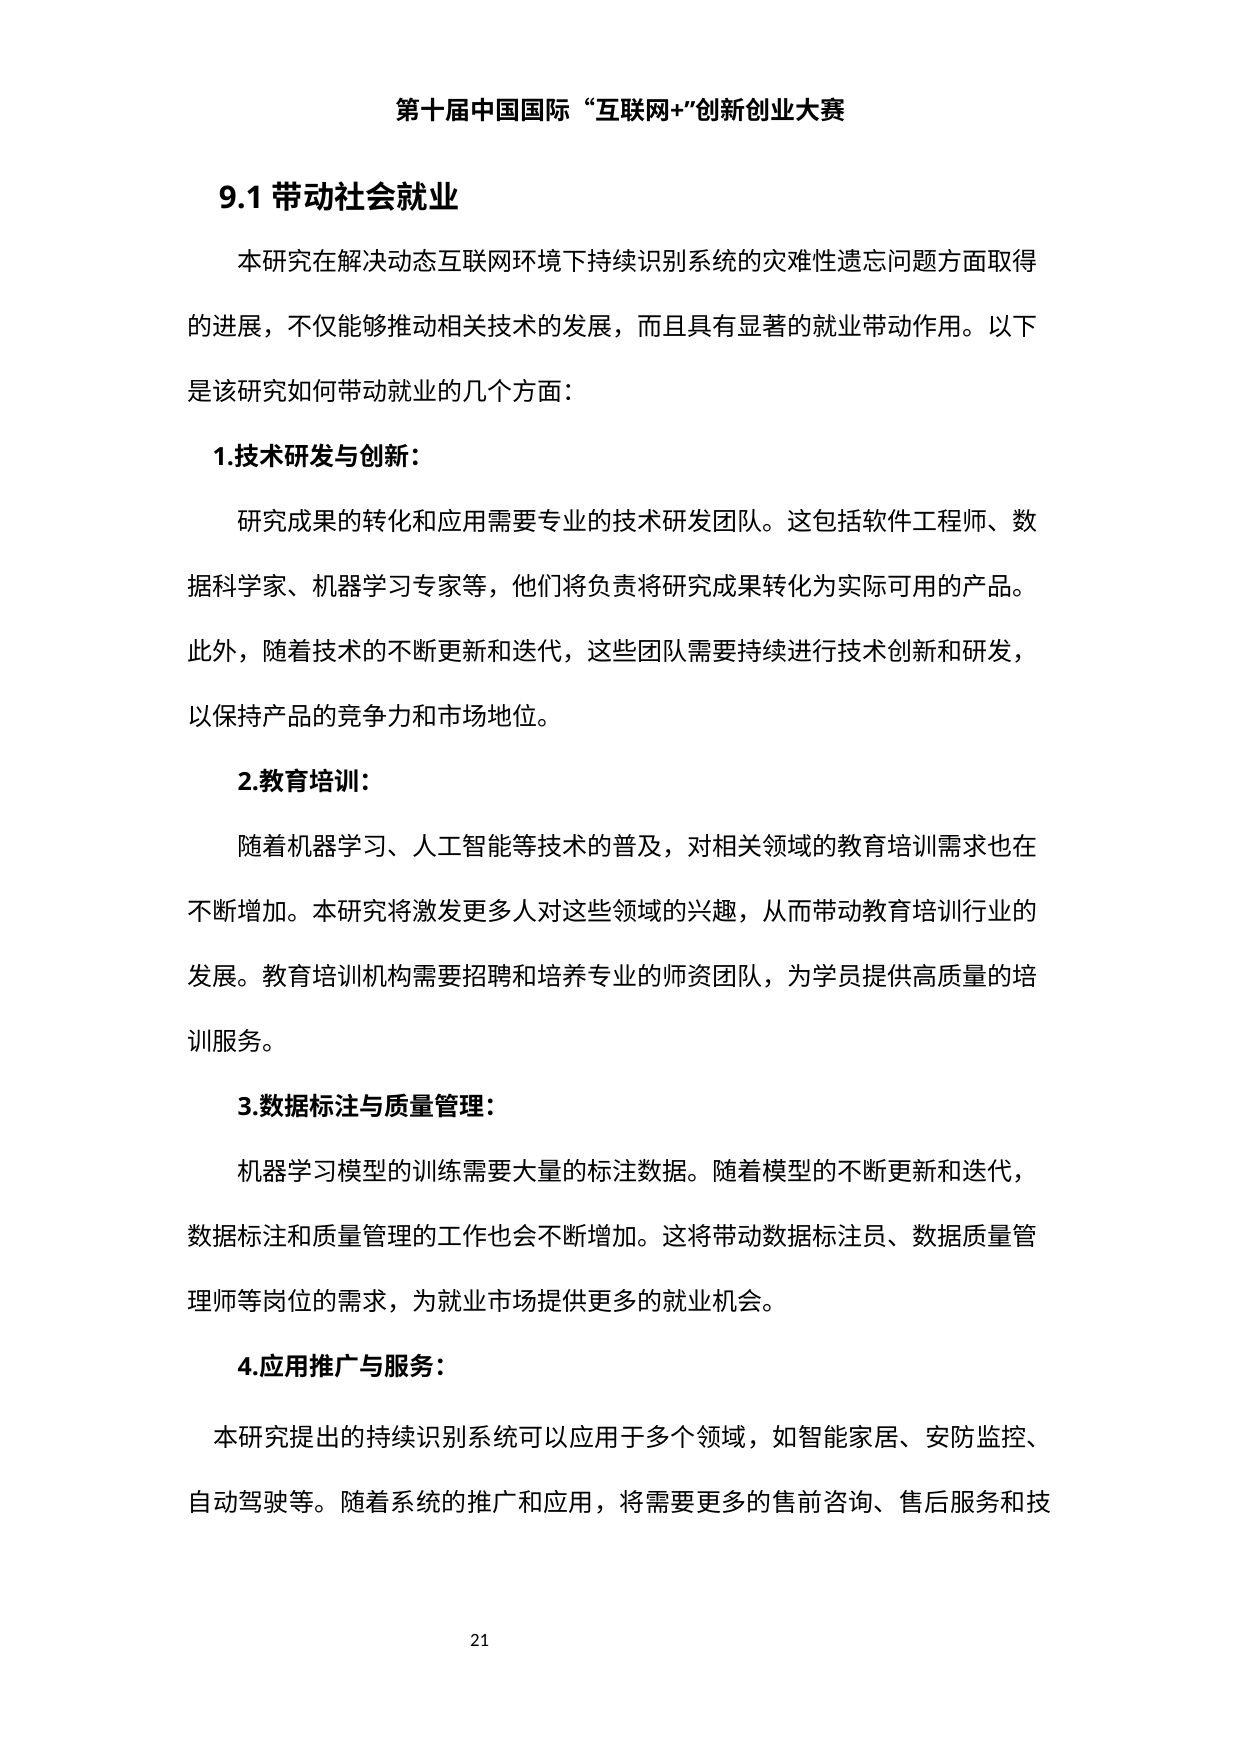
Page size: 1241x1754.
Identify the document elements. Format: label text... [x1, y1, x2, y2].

text 1.技术研发与创新： [187, 422, 1053, 487]
text 2.教育培训： [187, 747, 1053, 812]
text 3.数据标注与质量管理： [187, 1072, 1053, 1137]
text 随着机器学习、人工智能等技术的普及，对相关领域的教育培训需求也在不断增加。本研究将激发更多人对这些领域的兴趣，从而带动教育培训行业的发展。教育培训机构需要招聘和培养专业的师资团队，为学员提供高质量的培训服务。 [187, 812, 1053, 1072]
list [187, 1403, 1053, 1533]
text 机器学习模型的训练需要大量的标注数据。随着模型的不断更新和迭代，数据标注和质量管理的工作也会不断增加。这将带动数据标注员、数据质量管理师等岗位的需求，为就业市场提供更多的就业机会。 [187, 1137, 1053, 1332]
text 研究成果的转化和应用需要专业的技术研发团队。这包括软件工程师、数据科学家、机器学习专家等，他们将负责将研究成果转化为实际可用的产品。此外，随着技术的不断更新和迭代，这些团队需要持续进行技术创新和研发，以保持产品的竞争力和市场地位。 [187, 487, 1053, 747]
text 4.应用推广与服务： [187, 1332, 1053, 1397]
list 9.1 带动社会就业 [187, 162, 1053, 227]
text 本研究在解决动态互联网环境下持续识别系统的灾难性遗忘问题方面取得的进展，不仅能够推动相关技术的发展，而且具有显著的就业带动作用。以下是该研究如何带动就业的几个方面： [187, 227, 1053, 422]
